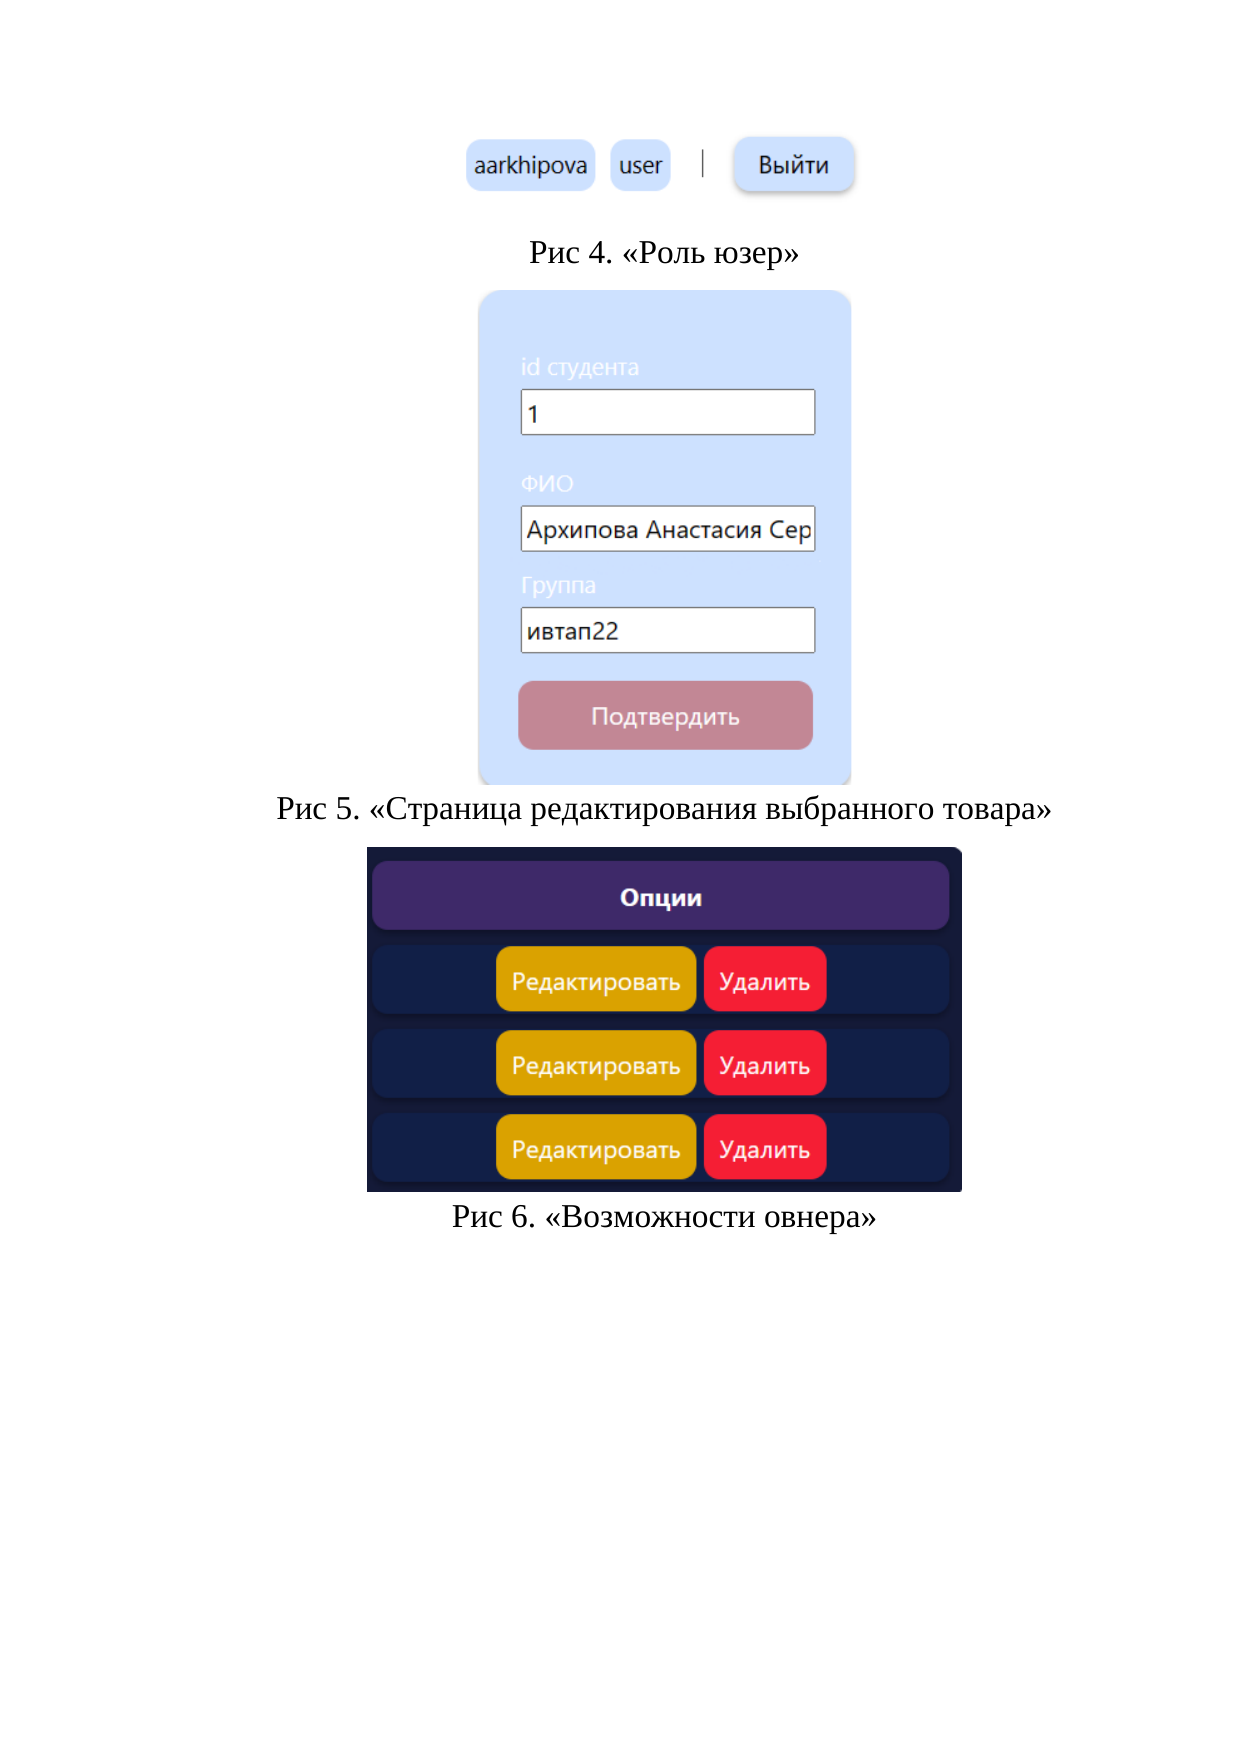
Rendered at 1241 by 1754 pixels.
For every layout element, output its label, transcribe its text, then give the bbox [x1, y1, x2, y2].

picture [460, 118, 869, 229]
picture [367, 847, 962, 1192]
picture [477, 290, 852, 785]
